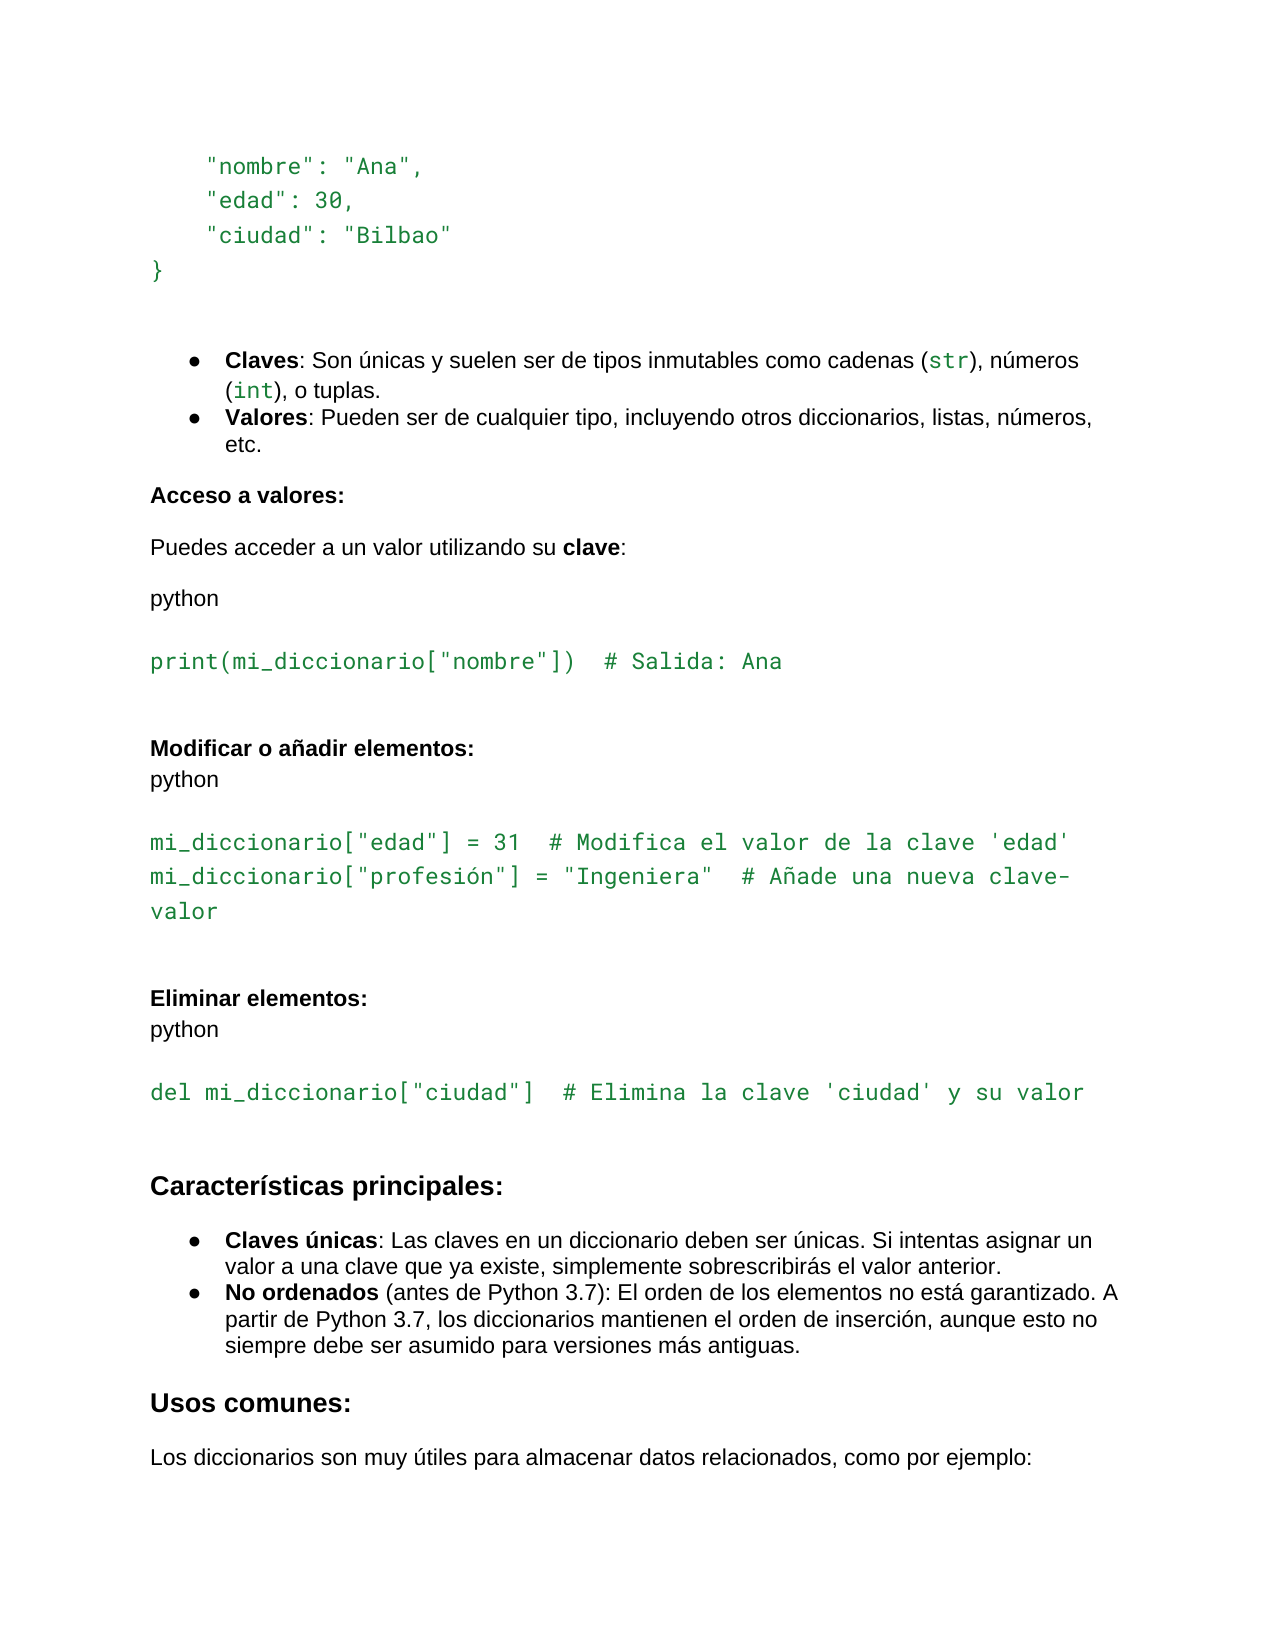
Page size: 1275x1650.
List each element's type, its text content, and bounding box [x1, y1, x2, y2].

text python [150, 766, 1125, 792]
text "ciudad": "Bilbao" [150, 219, 1125, 249]
list No ordenados (antes de Python 3.7): El orden de los elementos no está garantizado. A partir de Python 3.7, los diccionarios mantienen el orden de inserción, aunque esto no siempre debe ser asumido para versiones más antiguas. [187, 1279, 1125, 1358]
text python [150, 585, 1125, 611]
text del mi_diccionario["ciudad"] # Elimina la clave 'ciudad' y su valor [150, 1076, 1125, 1106]
text "edad": 30, [150, 185, 1125, 215]
text Los diccionarios son muy útiles para almacenar datos relacionados, como por ejemplo: [150, 1444, 1125, 1470]
text mi_diccionario["profesión"] = "Ingeniera" # Añade una nueva clave-valor [150, 861, 1125, 926]
list Valores: Pueden ser de cualquier tipo, incluyendo otros diccionarios, listas, números, etc. [187, 404, 1125, 457]
text print(mi_diccionario["nombre"]) # Salida: Ana [150, 645, 1125, 675]
subtitle Acceso a valores: [150, 482, 1125, 508]
text Puedes acceder a un valor utilizando su clave: [150, 533, 1125, 560]
list Claves únicas: Las claves en un diccionario deben ser únicas. Si intentas asignar un valor a una clave que ya existe, simplemente sobrescribirás el valor anterior. [187, 1227, 1125, 1279]
subtitle Usos comunes: [150, 1387, 1125, 1419]
text python [150, 1016, 1125, 1042]
text mi_diccionario["edad"] = 31 # Modifica el valor de la clave 'edad' [150, 826, 1125, 856]
text } [150, 254, 1125, 284]
list Claves: Son únicas y suelen ser de tipos inmutables como cadenas (str), números (int), o tuplas. [187, 344, 1125, 404]
subtitle Características principales: [150, 1170, 1125, 1202]
subtitle Eliminar elementos: [150, 985, 1125, 1012]
text "nombre": "Ana", [150, 150, 1125, 180]
subtitle Modificar o añadir elementos: [150, 735, 1125, 761]
